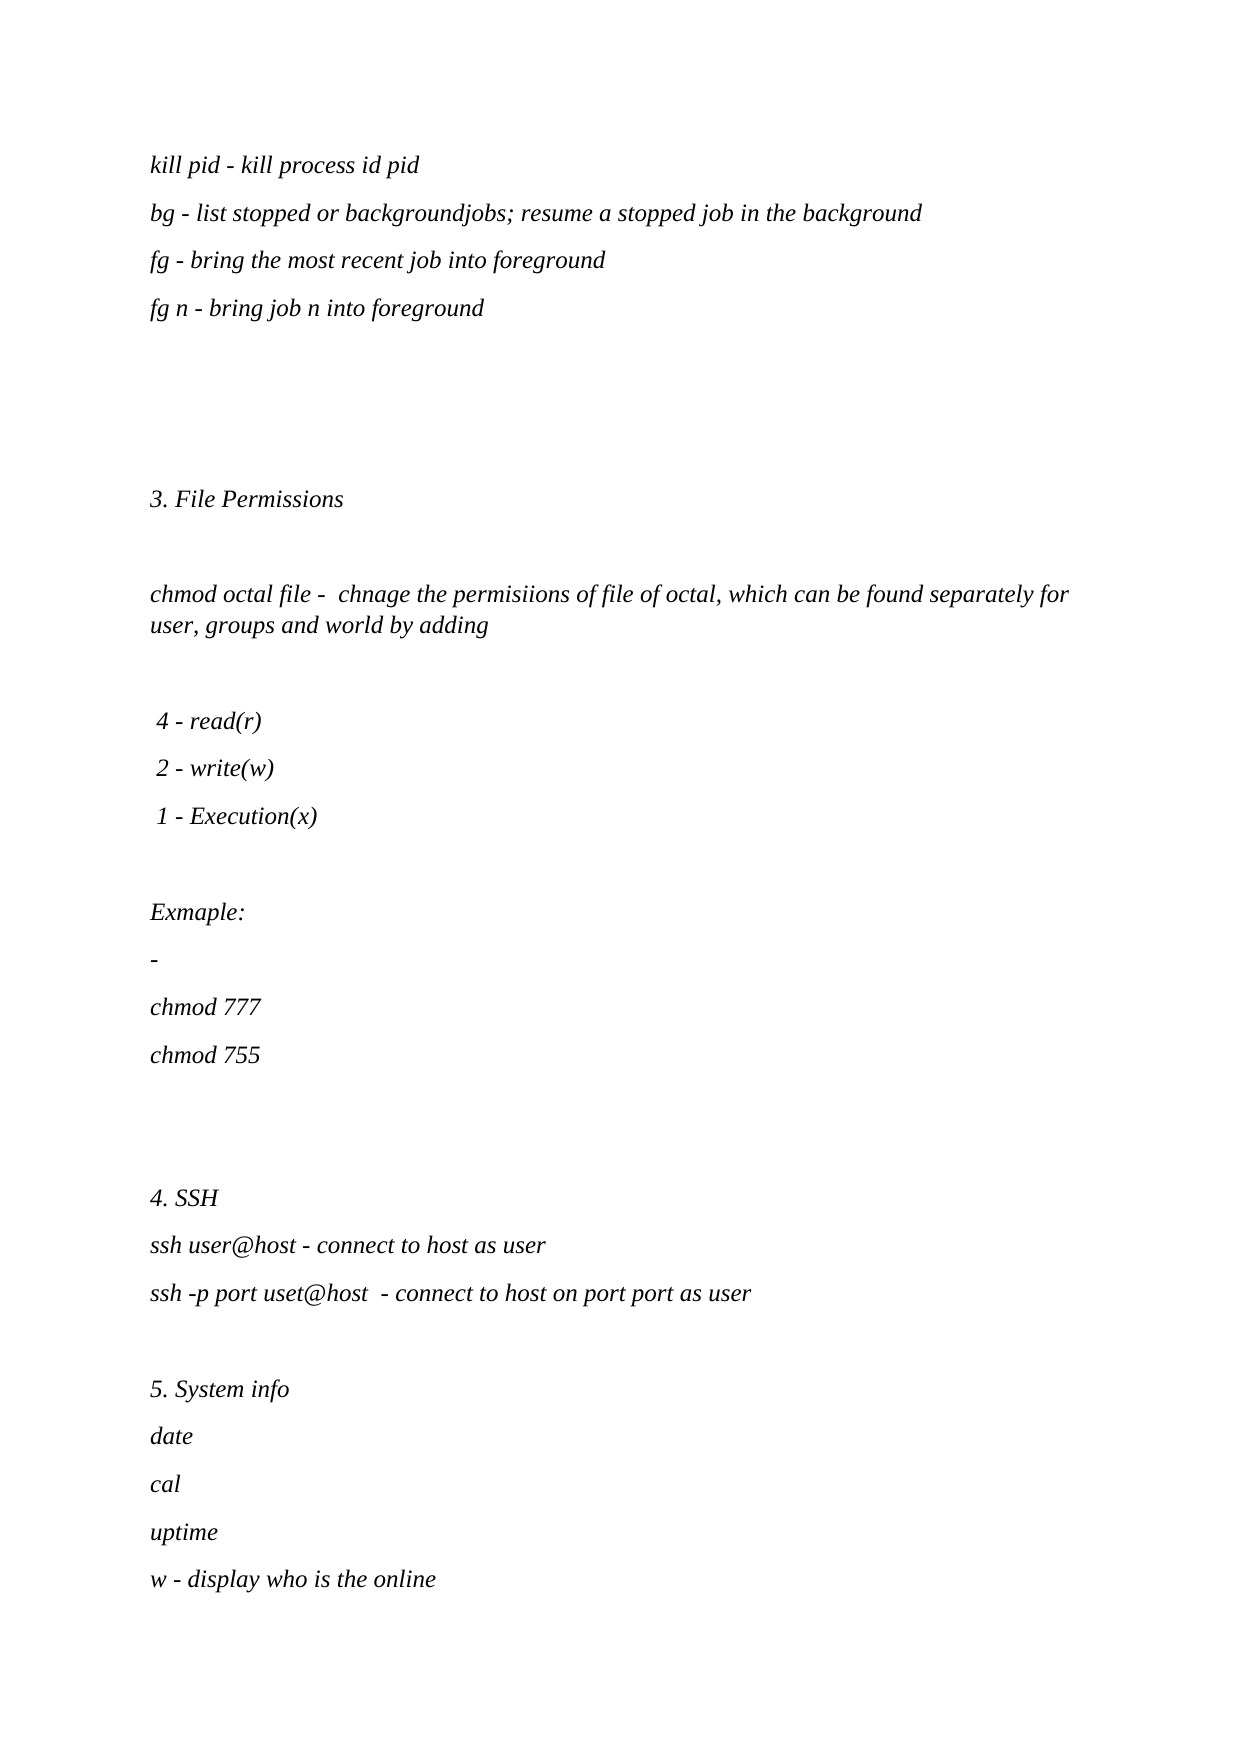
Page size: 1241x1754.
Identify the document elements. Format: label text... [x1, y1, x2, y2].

text date [150, 1421, 1090, 1450]
text 4. SSH [150, 1183, 1090, 1212]
text chmod octal file - chnage the permisiions of file of octal, which can be found separately for user, groups and world by adding [150, 579, 1090, 639]
text 3. File Permissions [150, 484, 1090, 513]
text Exmaple: [150, 897, 1090, 925]
text fg - bring the most recent job into foreground [150, 245, 1090, 274]
text fg n - bring job n into foreground [150, 293, 1090, 322]
text - [150, 944, 1090, 973]
text 4 - read(r) [150, 706, 1090, 734]
text chmod 755 [150, 1040, 1090, 1068]
text 5. System info [150, 1374, 1090, 1402]
text cal [150, 1469, 1090, 1498]
text 1 - Execution(x) [150, 801, 1090, 830]
text ssh user@host - connect to host as user [150, 1231, 1090, 1259]
text w - display who is the online [150, 1564, 1090, 1593]
text kill pid - kill process id pid [150, 150, 1090, 179]
text bg - list stopped or backgroundjobs; resume a stopped job in the background [150, 198, 1090, 226]
text uptime [150, 1517, 1090, 1546]
text ssh -p port uset@host - connect to host on port port as user [150, 1278, 1090, 1307]
text 2 - write(w) [150, 753, 1090, 782]
text chmod 777 [150, 992, 1090, 1021]
